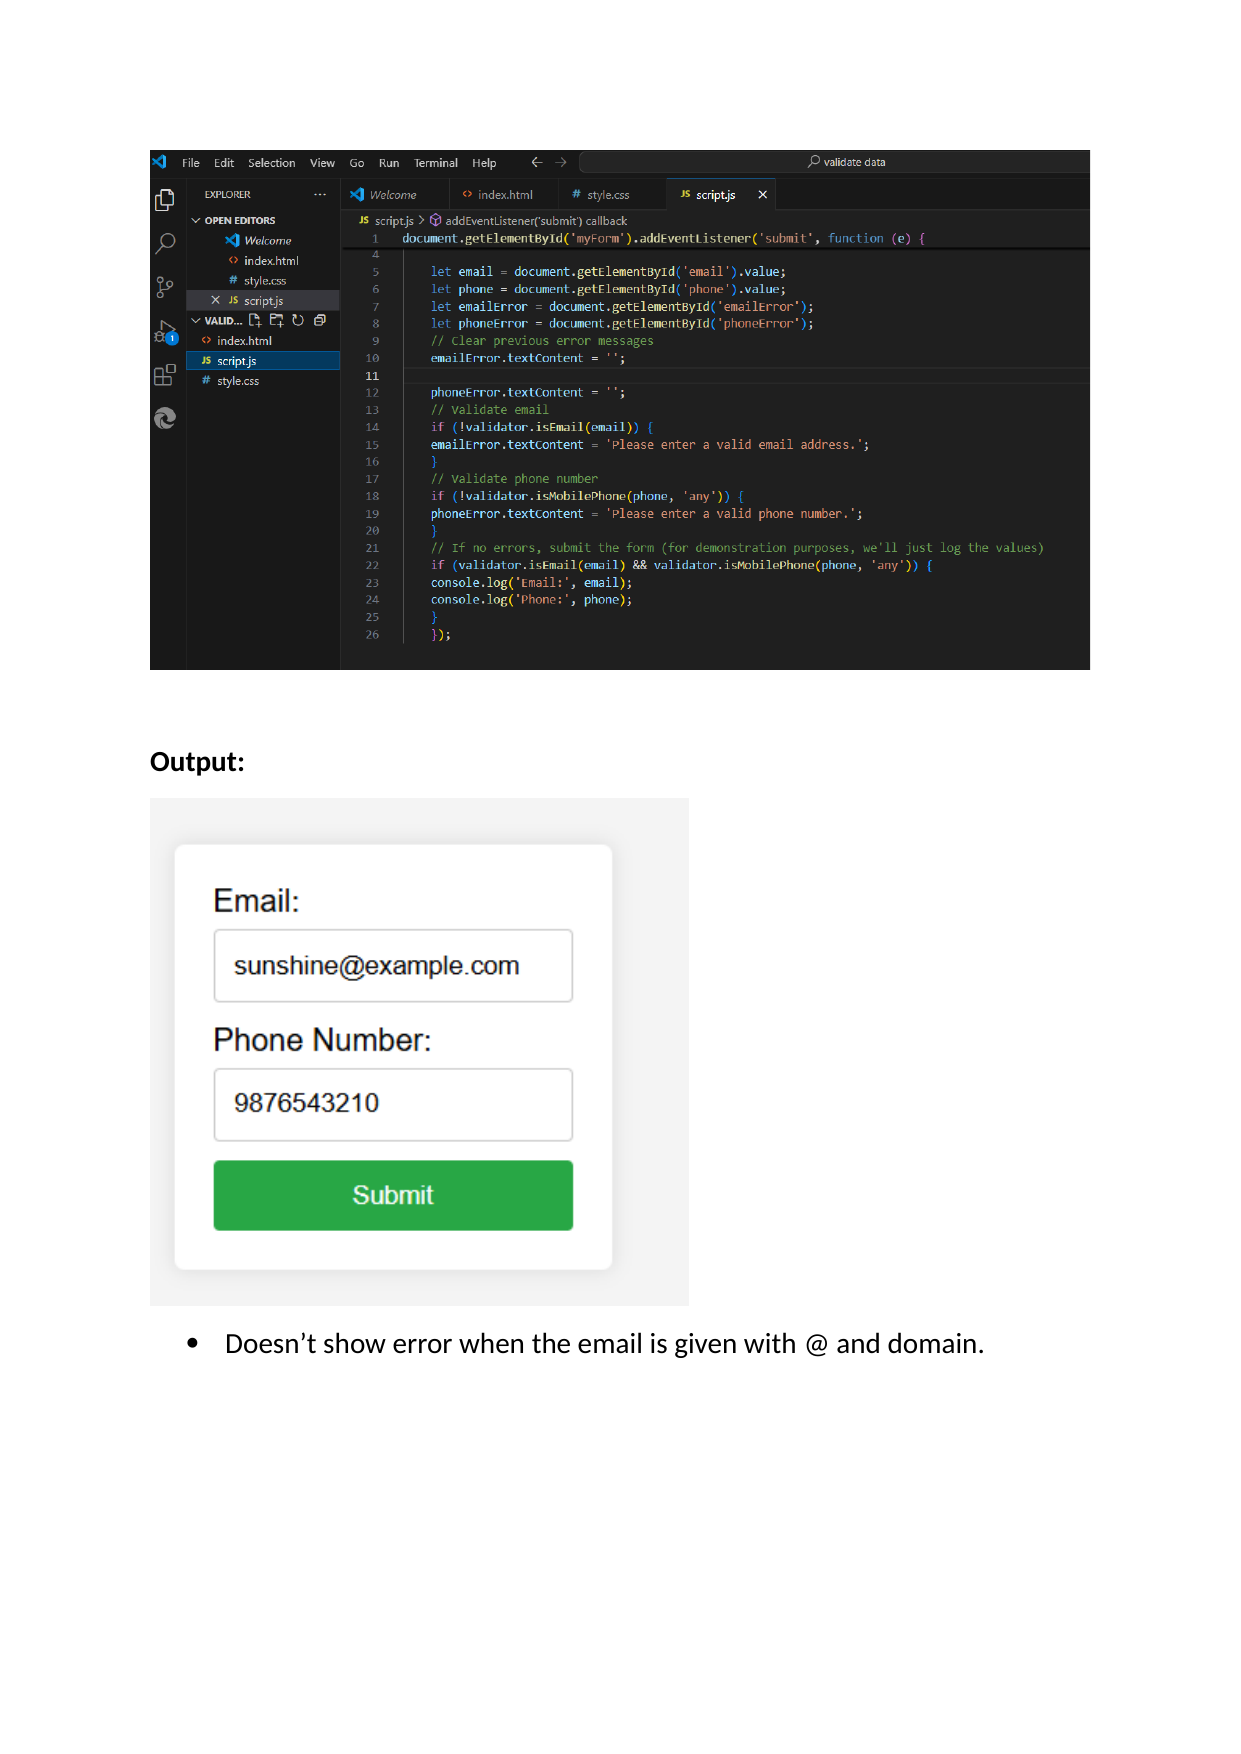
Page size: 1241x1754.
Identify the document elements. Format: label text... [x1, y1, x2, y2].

list Doesn’t show error when the email is given with @ and domain. [187, 1325, 1090, 1360]
picture [150, 150, 1091, 670]
text Output: [150, 743, 1090, 779]
picture [150, 798, 689, 1306]
